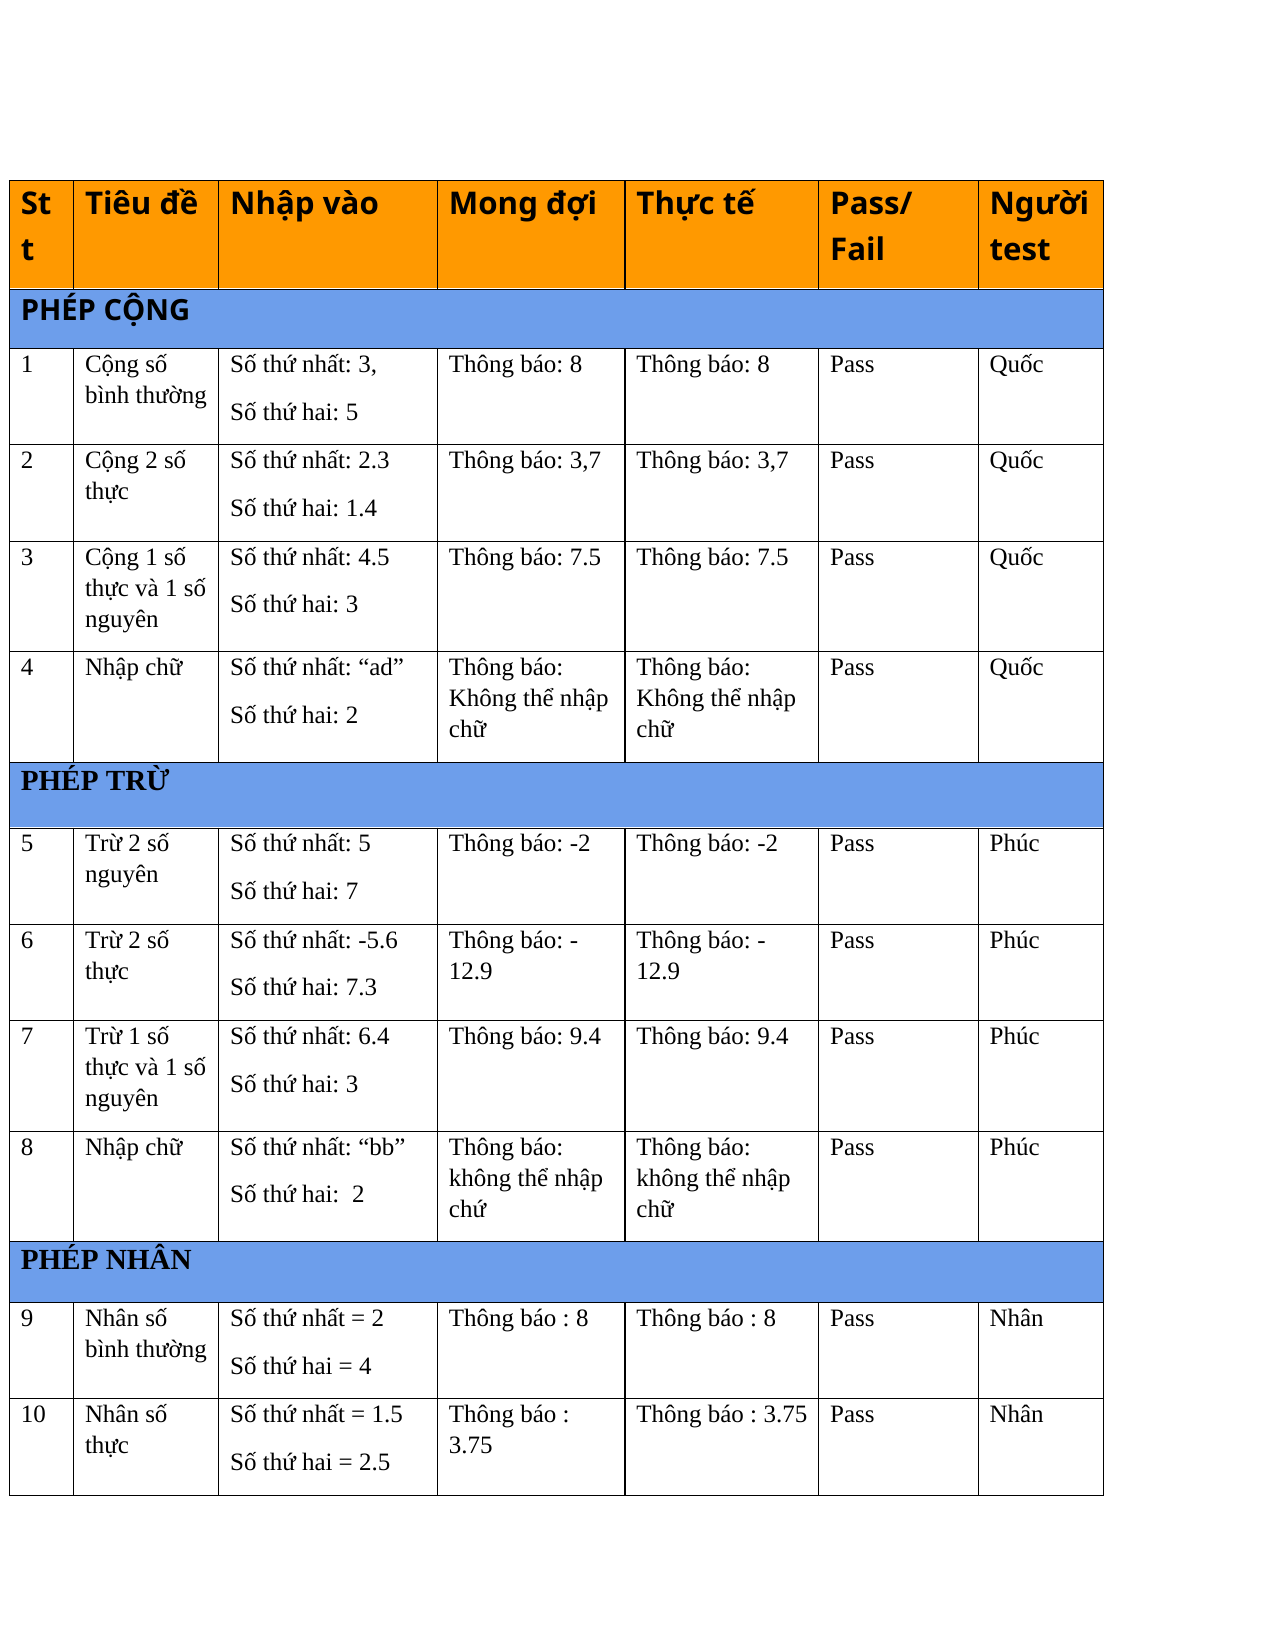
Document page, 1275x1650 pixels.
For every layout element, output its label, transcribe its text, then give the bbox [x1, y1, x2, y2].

table_cell Pass [819, 1399, 978, 1494]
table_cell Thông báo: 8 [438, 349, 624, 444]
table_cell Thông báo: Không thể nhập chữ [438, 652, 624, 762]
table_cell Số thứ nhất = 1.5 Số thứ hai = 2.5 [219, 1399, 437, 1494]
table_cell Phúc [979, 925, 1103, 1020]
table_cell Cộng số bình thường [74, 349, 218, 444]
table_cell Nhập chữ [74, 1132, 218, 1241]
table_cell Số thứ nhất: 5 Số thứ hai: 7 [219, 829, 437, 924]
table_cell Quốc [979, 652, 1103, 762]
table_cell Pass [819, 542, 978, 651]
table_cell Trừ 1 số thực và 1 số nguyên [74, 1021, 218, 1131]
table_cell Nhân [979, 1399, 1103, 1494]
table_cell Thông báo: Không thể nhập chữ [626, 652, 818, 762]
table_cell Thông báo : 3.75 [626, 1399, 818, 1494]
table_cell Thông báo: -2 [626, 829, 818, 924]
table_cell 8 [10, 1132, 73, 1241]
table_cell Pass [819, 445, 978, 541]
table_cell 4 [10, 652, 73, 762]
table_cell 5 [10, 829, 73, 924]
table_cell PHÉP TRỪ [10, 763, 1103, 827]
table_cell Cộng 1 số thực và 1 số nguyên [74, 542, 218, 651]
table_cell Nhân số thực [74, 1399, 218, 1494]
table_header Thực tế [626, 181, 818, 288]
table_cell 10 [10, 1399, 73, 1494]
table_cell Pass [819, 349, 978, 444]
table_cell Thông báo : 8 [626, 1303, 818, 1398]
table_cell Số thứ nhất: -5.6 Số thứ hai: 7.3 [219, 925, 437, 1020]
table_cell Quốc [979, 349, 1103, 444]
table_cell Phúc [979, 1021, 1103, 1131]
table_cell Quốc [979, 445, 1103, 541]
table_cell Trừ 2 số nguyên [74, 829, 218, 924]
table_cell Thông báo: 7.5 [438, 542, 624, 651]
table_cell 6 [10, 925, 73, 1020]
table_cell Số thứ nhất: “ad” Số thứ hai: 2 [219, 652, 437, 762]
table_cell Thông báo: không thể nhập chữ [626, 1132, 818, 1241]
table_cell Thông báo: 7.5 [626, 542, 818, 651]
table_header Stt [10, 181, 73, 288]
table_cell Cộng 2 số thực [74, 445, 218, 541]
table_cell 9 [10, 1303, 73, 1398]
table_cell Quốc [979, 542, 1103, 651]
table_cell Thông báo: 9.4 [626, 1021, 818, 1131]
table_cell Số thứ nhất: 2.3 Số thứ hai: 1.4 [219, 445, 437, 541]
table_cell Pass [819, 829, 978, 924]
table_cell PHÉP NHÂN [10, 1242, 1103, 1302]
table_cell Số thứ nhất: 4.5 Số thứ hai: 3 [219, 542, 437, 651]
table_header Tiêu đề [74, 181, 218, 288]
table_cell Phúc [979, 1132, 1103, 1241]
table_cell Số thứ nhất: 3, Số thứ hai: 5 [219, 349, 437, 444]
table_cell Phúc [979, 829, 1103, 924]
table_header Mong đợi [438, 181, 624, 288]
table_cell Số thứ nhất: “bb” Số thứ hai: 2 [219, 1132, 437, 1241]
table_cell Nhân [979, 1303, 1103, 1398]
table_cell 1 [10, 349, 73, 444]
table_cell 7 [10, 1021, 73, 1131]
table_cell Thông báo: -2 [438, 829, 624, 924]
table_cell Số thứ nhất: 6.4 Số thứ hai: 3 [219, 1021, 437, 1131]
table_header Nhập vào [219, 181, 437, 288]
table_cell Thông báo: -12.9 [626, 925, 818, 1020]
table_cell Thông báo : 3.75 [438, 1399, 624, 1494]
table_cell PHÉP CỘNG [10, 290, 1103, 348]
table_header Pass/Fail [819, 181, 978, 288]
table_cell 3 [10, 542, 73, 651]
table_cell Pass [819, 652, 978, 762]
table_header Người test [979, 181, 1103, 288]
table_cell Số thứ nhất = 2 Số thứ hai = 4 [219, 1303, 437, 1398]
table_cell Nhân số bình thường [74, 1303, 218, 1398]
table_cell Thông báo: 3,7 [626, 445, 818, 541]
table_cell Thông báo: 8 [626, 349, 818, 444]
table_cell Thông báo: không thể nhập chứ [438, 1132, 624, 1241]
table_cell Thông báo : 8 [438, 1303, 624, 1398]
table_cell Thông báo: -12.9 [438, 925, 624, 1020]
table_cell Thông báo: 3,7 [438, 445, 624, 541]
table_cell Nhập chữ [74, 652, 218, 762]
table_cell Pass [819, 1303, 978, 1398]
table_cell 2 [10, 445, 73, 541]
table_cell Pass [819, 1132, 978, 1241]
table_cell Trừ 2 số thực [74, 925, 218, 1020]
table_cell Pass [819, 925, 978, 1020]
table_cell Pass [819, 1021, 978, 1131]
table_cell Thông báo: 9.4 [438, 1021, 624, 1131]
